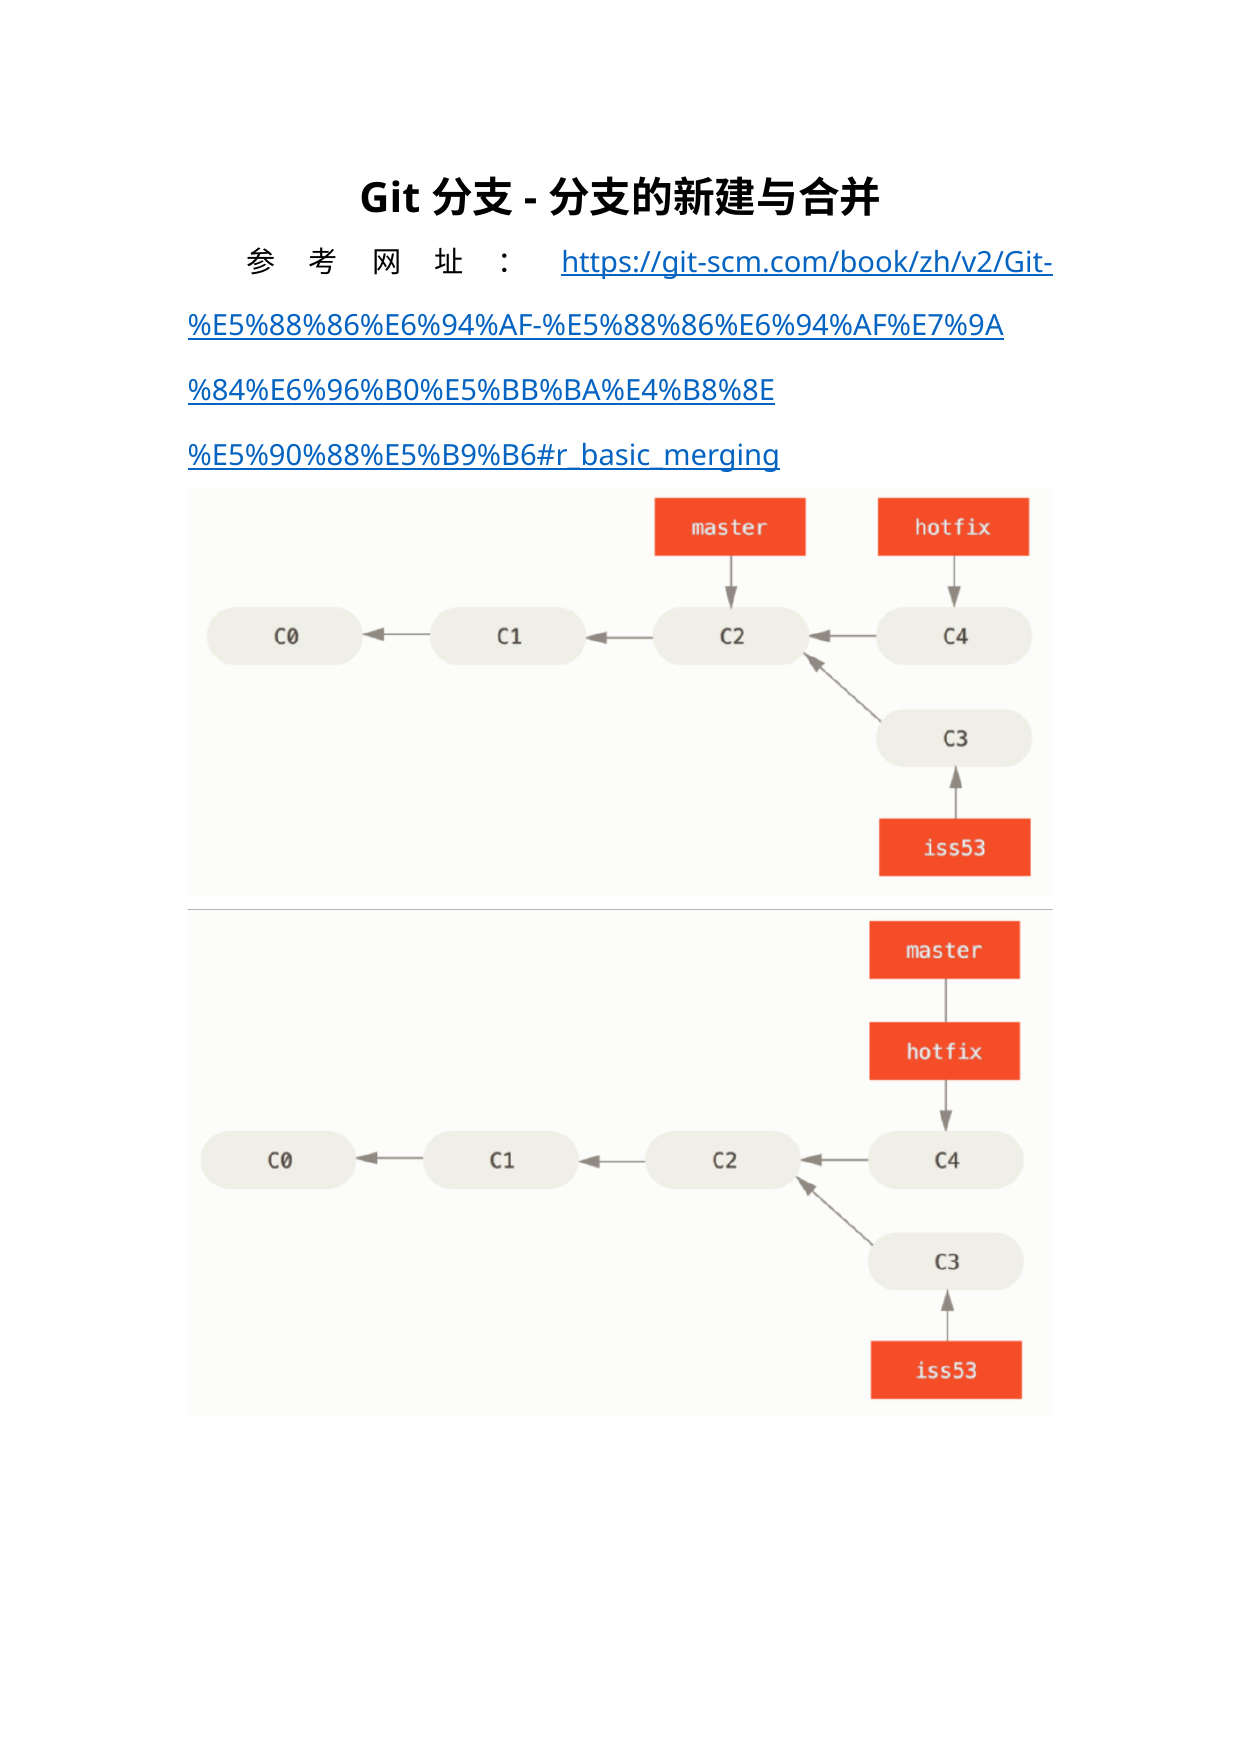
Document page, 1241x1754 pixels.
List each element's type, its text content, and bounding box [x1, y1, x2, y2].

picture [187, 487, 1053, 897]
picture [187, 909, 1053, 1416]
text Git 分支 - 分支的新建与合并 [187, 162, 1053, 227]
text 参考网址：https://git-scm.com/book/zh/v2/Git-%E5%88%86%E6%94%AF-%E5%88%86%E6%94%AF%E7%9A%84%E6%96%B0%E5%BB%BA%E4%B8%8E%E5%90%88%E5%B9%B6#r_basic_merging [187, 227, 1053, 487]
